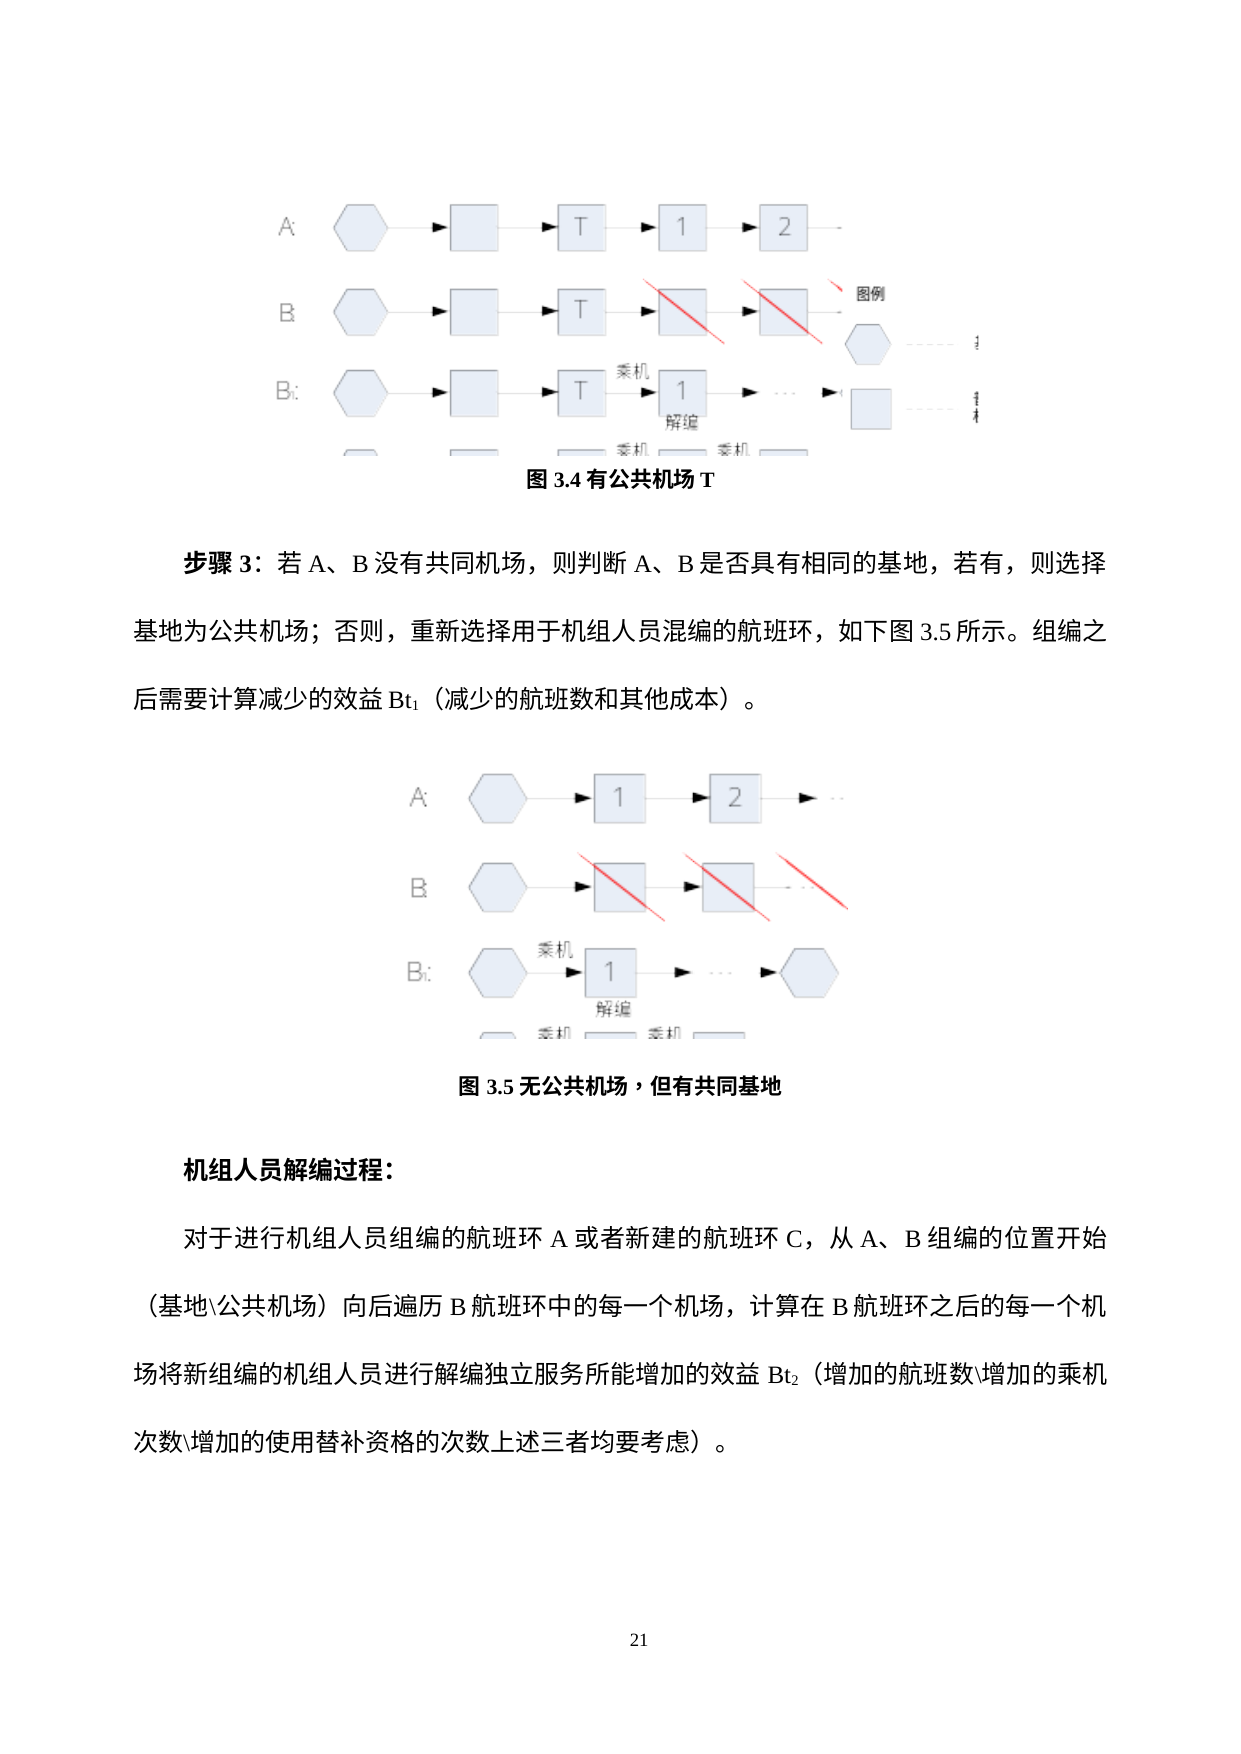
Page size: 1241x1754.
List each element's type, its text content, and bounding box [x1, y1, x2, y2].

text 对于进行机组人员组编的航班环A或者新建的航班环C，从A、B组编的位置开始（基地\公共机场）向后遍历B航班环中的每一个机场，计算在B航班环之后的每一个机场将新组编的机组人员进行解编独立服务所能增加的效益Bt2（增加的航班数\增加的乘机次数\增加的使用替补资格的次数上述三者均要考虑）。 [133, 1202, 1107, 1474]
text 步骤3：若A、B没有共同机场，则判断A、B是否具有相同的基地，若有，则选择基地为公共机场；否则，重新选择用于机组人员混编的航班环，如下图3.5所示。组编之后需要计算减少的效益Bt1（减少的航班数和其他成本）。 [133, 527, 1107, 731]
text 图 3.5 无公共机场，但有共同基地 [133, 1071, 1107, 1101]
text 图 3.4 有公共机场T [133, 462, 1107, 493]
text 机组人员解编过程： [133, 1134, 1107, 1202]
